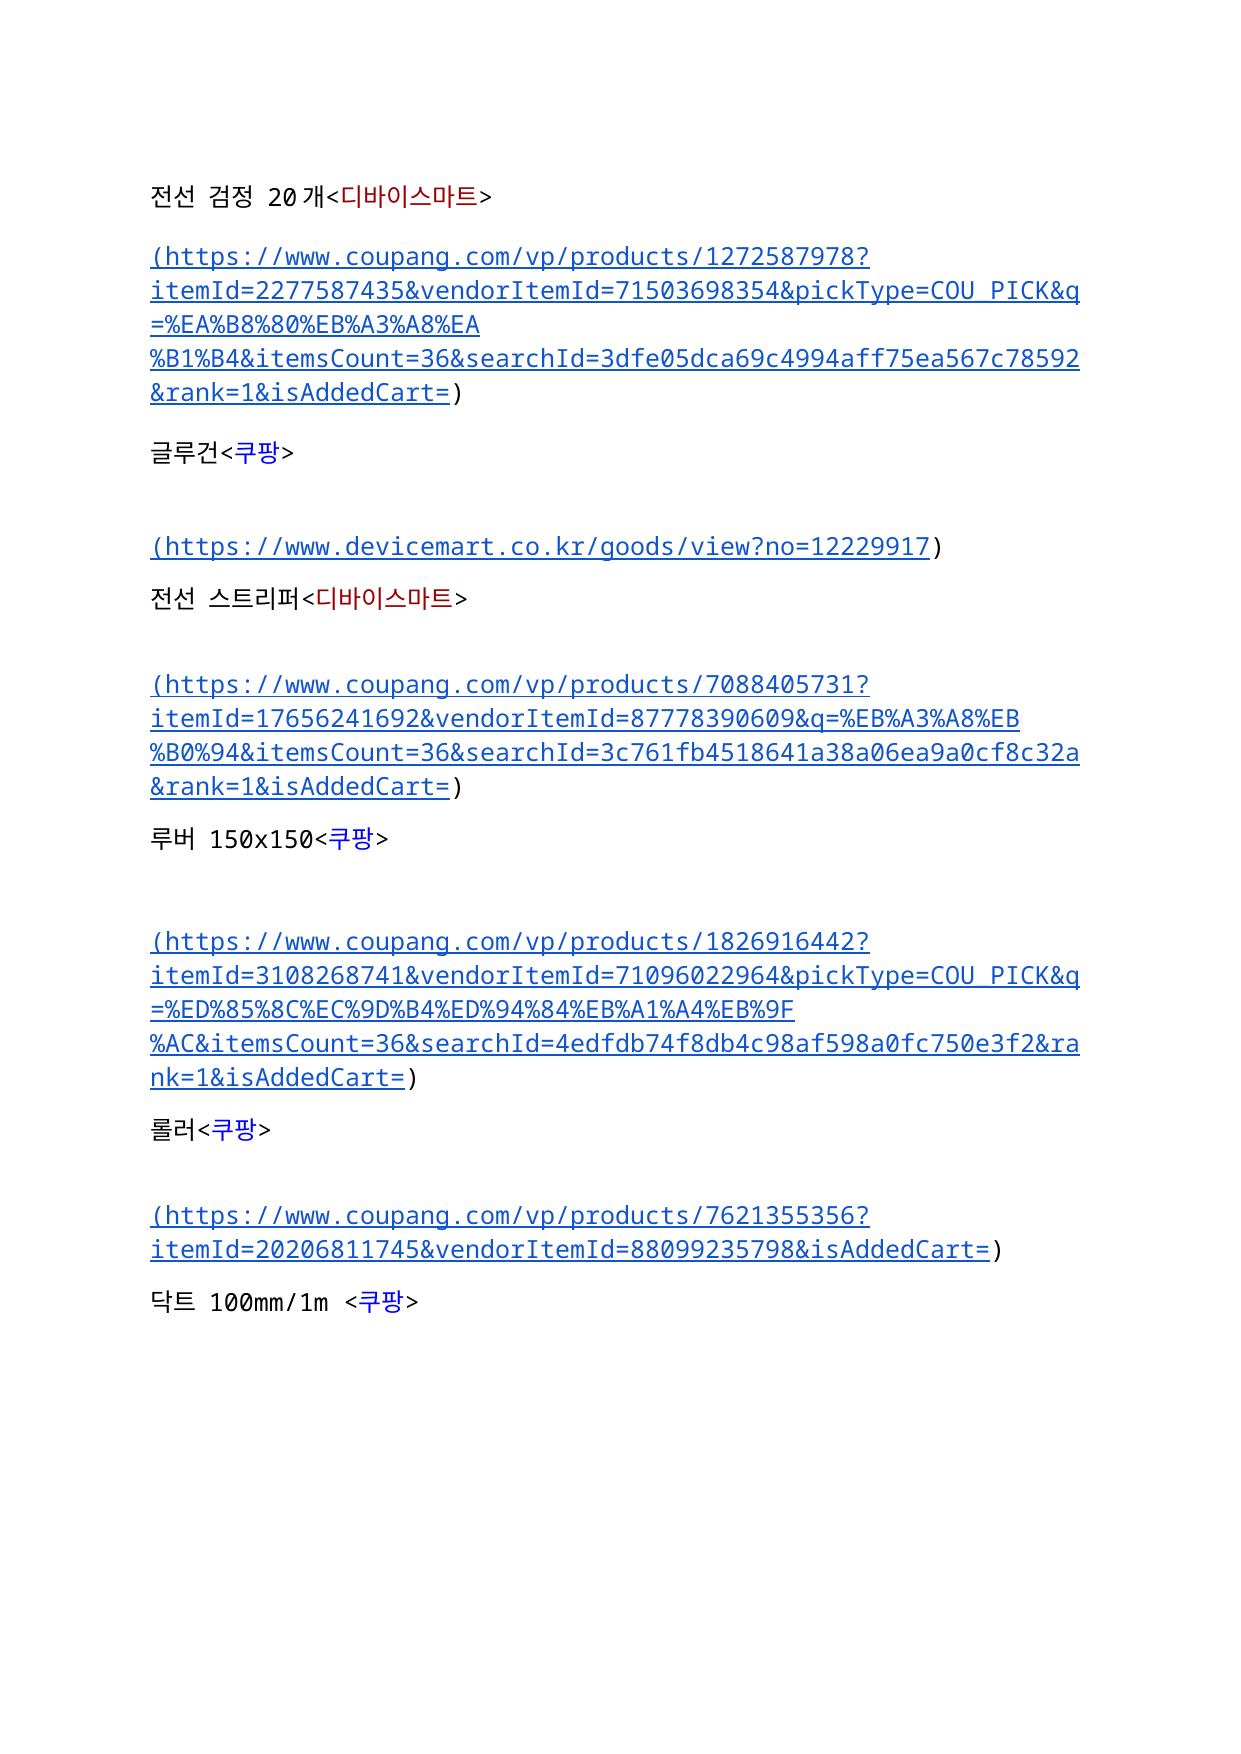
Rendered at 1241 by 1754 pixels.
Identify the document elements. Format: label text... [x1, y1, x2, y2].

text (https://www.coupang.com/vp/products/1826916442?itemId=3108268741&vendorItemId=71096022964&pickType=COU_PICK&q=%ED%85%8C%EC%9D%B4%ED%94%84%EB%A1%A4%EB%9F%AC&itemsCount=36&searchId=4edfdb74f8db4c98af598a0fc750e3f2&rank=1&isAddedCart=) [150, 923, 1090, 1094]
text 전선 검정 20개<디바이스마트> [150, 177, 1090, 213]
text 닥트 100mm/1m <쿠팡> [150, 1282, 1090, 1318]
text (https://www.coupang.com/vp/products/7088405731?itemId=17656241692&vendorItemId=87778390609&q=%EB%A3%A8%EB%B0%94&itemsCount=36&searchId=3c761fb4518641a38a06ea9a0cf8c32a&rank=1&isAddedCart=) [150, 633, 1090, 803]
text (https://www.coupang.com/vp/products/1272587978?itemId=2277587435&vendorItemId=71503698354&pickType=COU_PICK&q=%EA%B8%80%EB%A3%A8%EA%B1%B4&itemsCount=36&searchId=3dfe05dca69c4994aff75ea567c78592&rank=1&isAddedCart=) [150, 238, 1090, 409]
text (https://www.devicemart.co.kr/goods/view?no=12229917) [150, 495, 1090, 563]
text 루버 150x150<쿠팡> [150, 820, 1090, 856]
text 롤러<쿠팡> [150, 1110, 1090, 1147]
text 전선 스트리퍼<디바이스마트> [150, 580, 1090, 616]
text 글루건<쿠팡> [150, 434, 1090, 470]
text (https://www.coupang.com/vp/products/7621355356?itemId=20206811745&vendorItemId=88099235798&isAddedCart=) [150, 1163, 1090, 1265]
